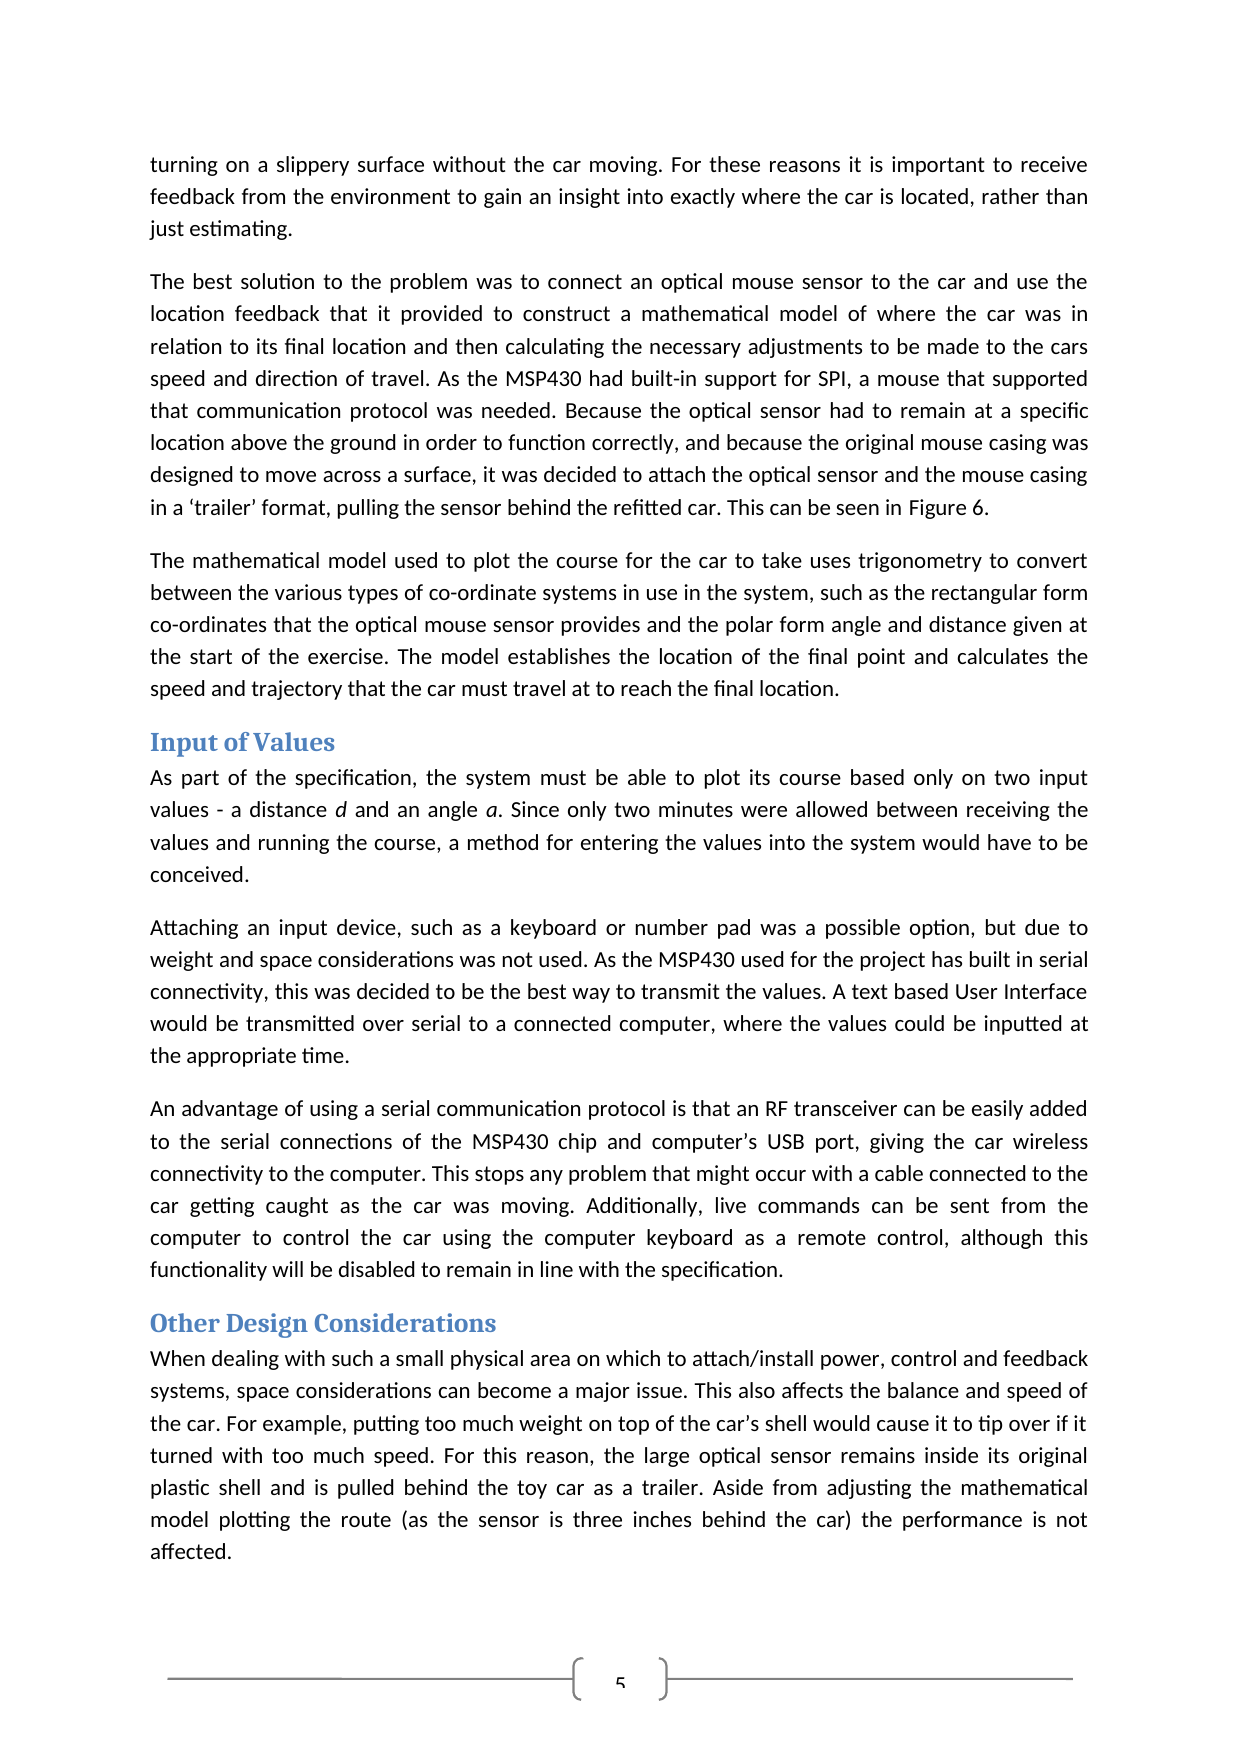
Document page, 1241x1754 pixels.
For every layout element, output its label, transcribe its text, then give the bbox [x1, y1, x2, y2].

text Attaching an input device, such as a keyboard or number pad was a possible option, but due to weight and space considerations was not used. As the MSP430 used for the project has built in serial connectivity, this was decided to be the best way to transmit the values. A text based User Interface would be transmitted over serial to a connected computer, where the values could be inputted at the appropriate time. [150, 913, 1090, 1069]
text As part of the specification, the system must be able to plot its course based only on two input values - a distance d and an angle a. Since only two minutes were allowed between receiving the values and running the course, a method for entering the values into the system would have to be conceived. [150, 763, 1090, 888]
text The mathematical model used to plot the course for the car to take uses trigonometry to convert between the various types of co-ordinate systems in use in the system, such as the rectangular form co-ordinates that the optical mouse sensor provides and the polar form angle and distance given at the start of the exercise. The model establishes the location of the final point and calculates the speed and trajectory that the car must travel at to reach the final location. [150, 546, 1090, 702]
subtitle Input of Values [150, 727, 1090, 759]
text An advantage of using a serial communication protocol is that an RF transceiver can be easily added to the serial connections of the MSP430 chip and computer’s USB port, giving the car wireless connectivity to the computer. This stops any problem that might occur with a cable connected to the car getting caught as the car was moving. Additionally, live commands can be sent from the computer to control the car using the computer keyboard as a remote control, although this functionality will be disabled to remain in line with the specification. [150, 1094, 1090, 1283]
text When dealing with such a small physical area on which to attach/install power, control and feedback systems, space considerations can become a major issue. This also affects the balance and speed of the car. For example, putting too much weight on top of the car’s shell would cause it to tip over if it turned with too much speed. For this reason, the large optical sensor remains inside its original plastic shell and is pulled behind the toy car as a trailer. Aside from adjusting the mathematical model plotting the route (as the sensor is three inches behind the car) the performance is not affected. [150, 1344, 1090, 1565]
subtitle Other Design Considerations [150, 1308, 1090, 1340]
